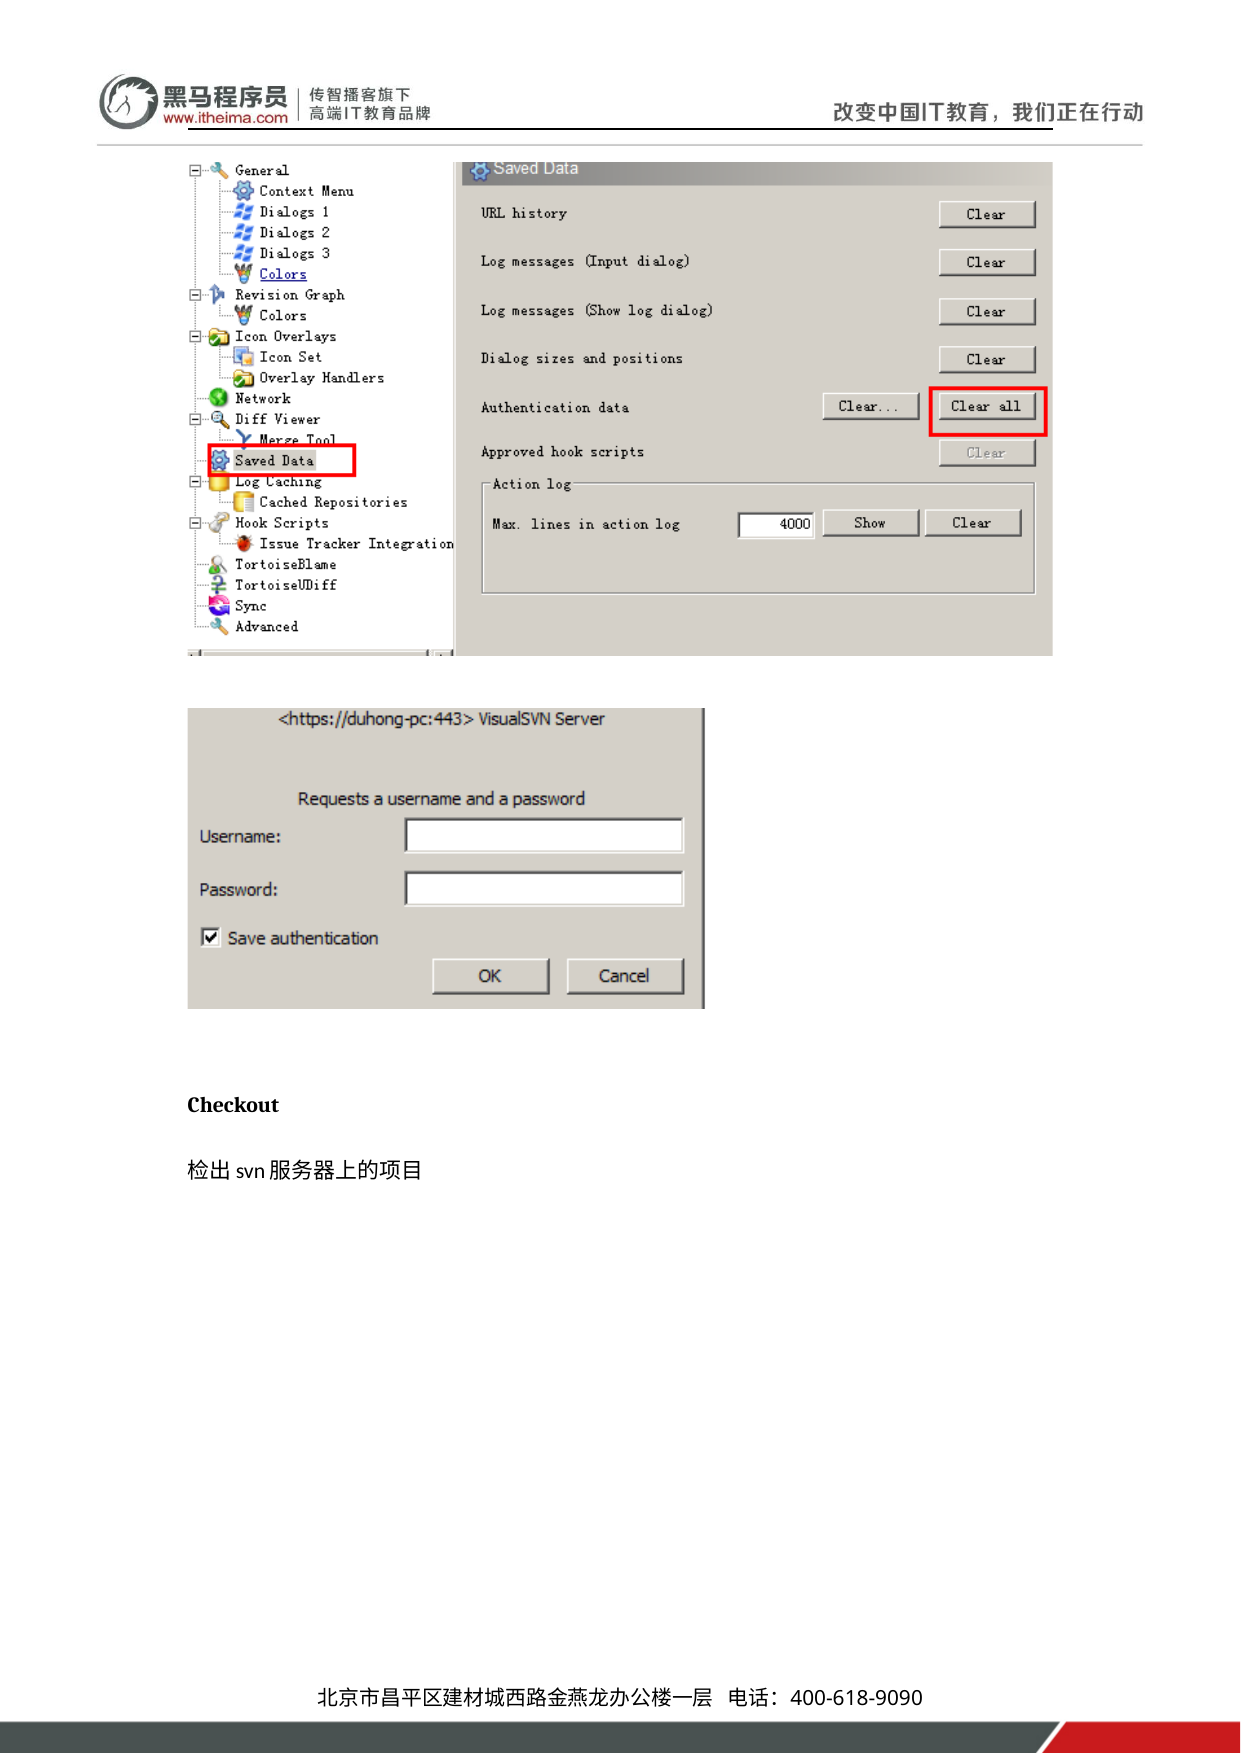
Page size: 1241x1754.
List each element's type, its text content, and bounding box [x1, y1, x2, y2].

subtitle Checkout [187, 1089, 1053, 1122]
picture [0, 1662, 1241, 1753]
picture [0, 3, 1241, 153]
text 检出svn服务器上的项目 [187, 1152, 1053, 1185]
picture [187, 162, 1053, 656]
picture [187, 708, 716, 1009]
